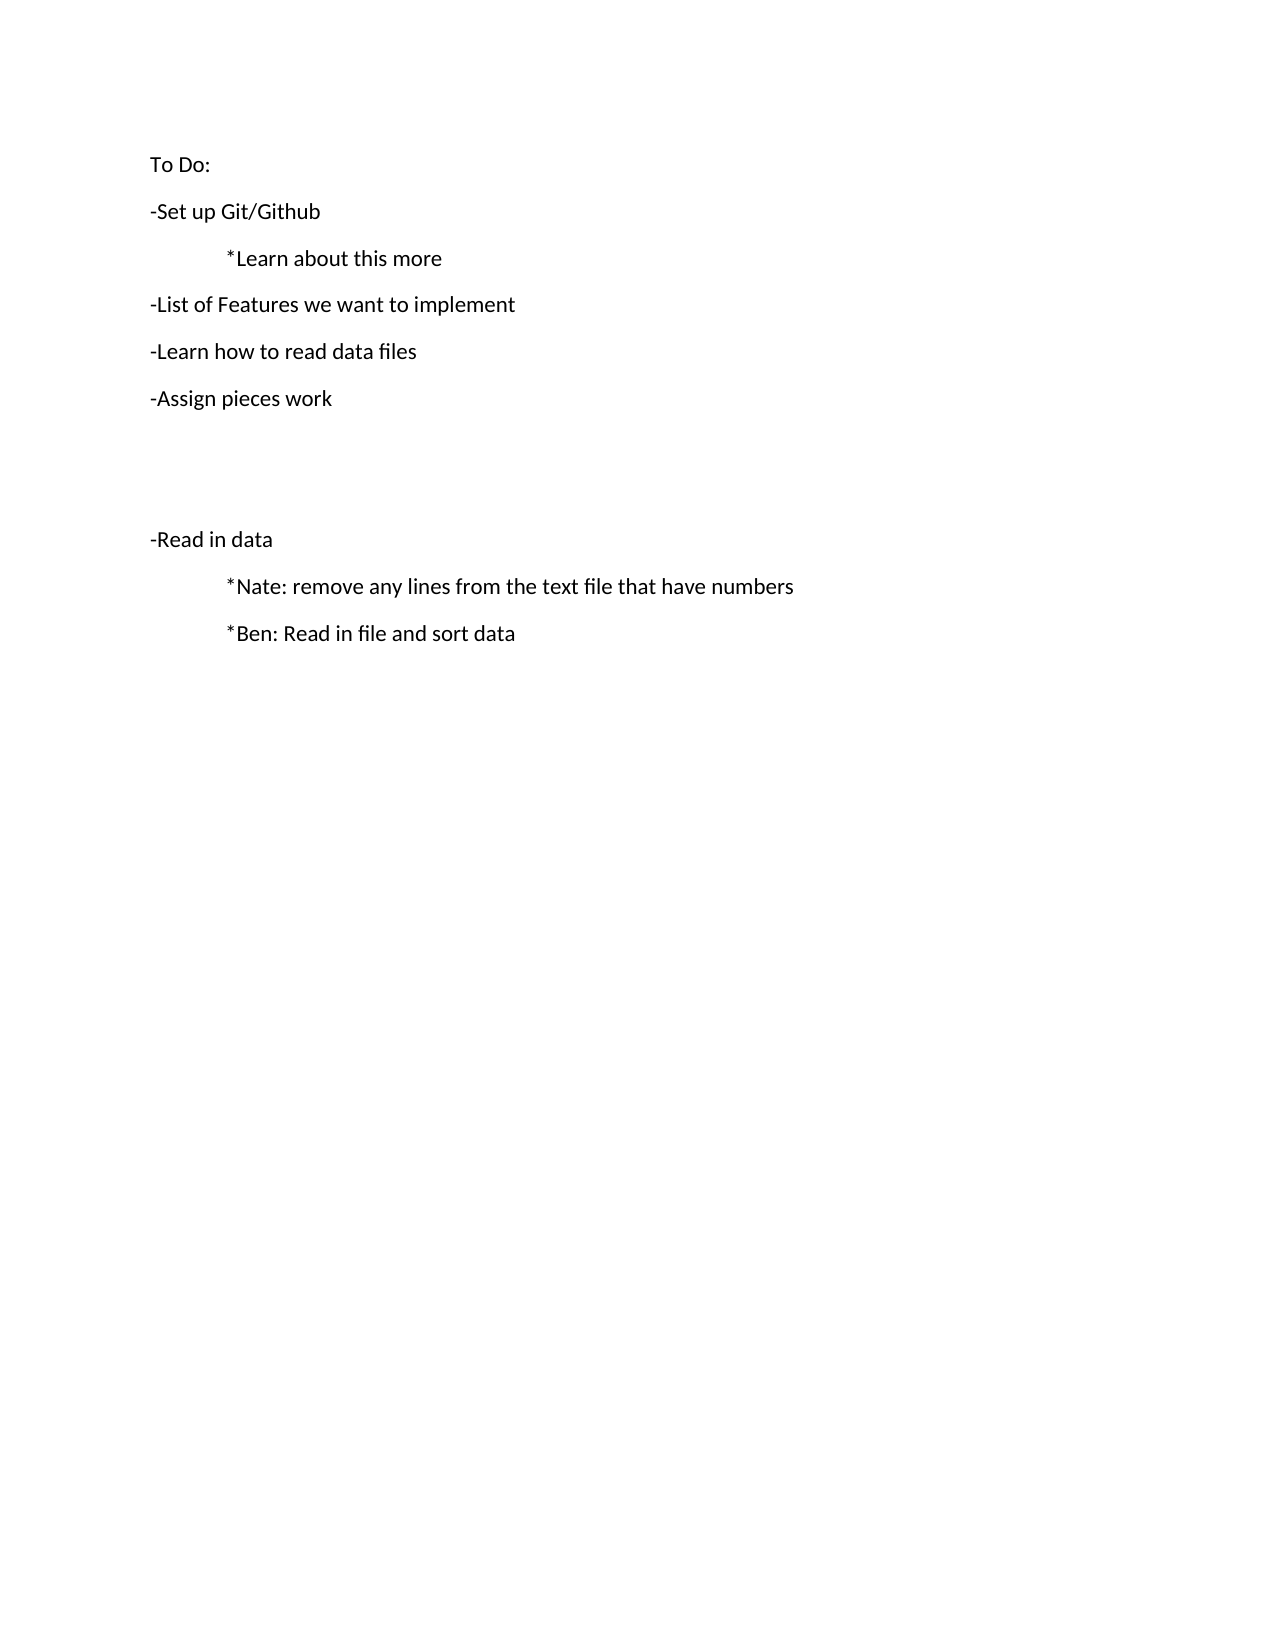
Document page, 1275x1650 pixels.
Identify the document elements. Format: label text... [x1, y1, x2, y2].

text *Nate: remove any lines from the text file that have numbers [150, 572, 1125, 600]
text *Learn about this more [150, 244, 1125, 272]
text -List of Features we want to implement [150, 291, 1125, 319]
text *Ben: Read in file and sort data [150, 619, 1125, 647]
text -Set up Git/Github [150, 197, 1125, 225]
text -Read in data [150, 525, 1125, 553]
text -Learn how to read data files [150, 337, 1125, 366]
text To Do: [150, 150, 1125, 178]
text -Assign pieces work [150, 384, 1125, 412]
